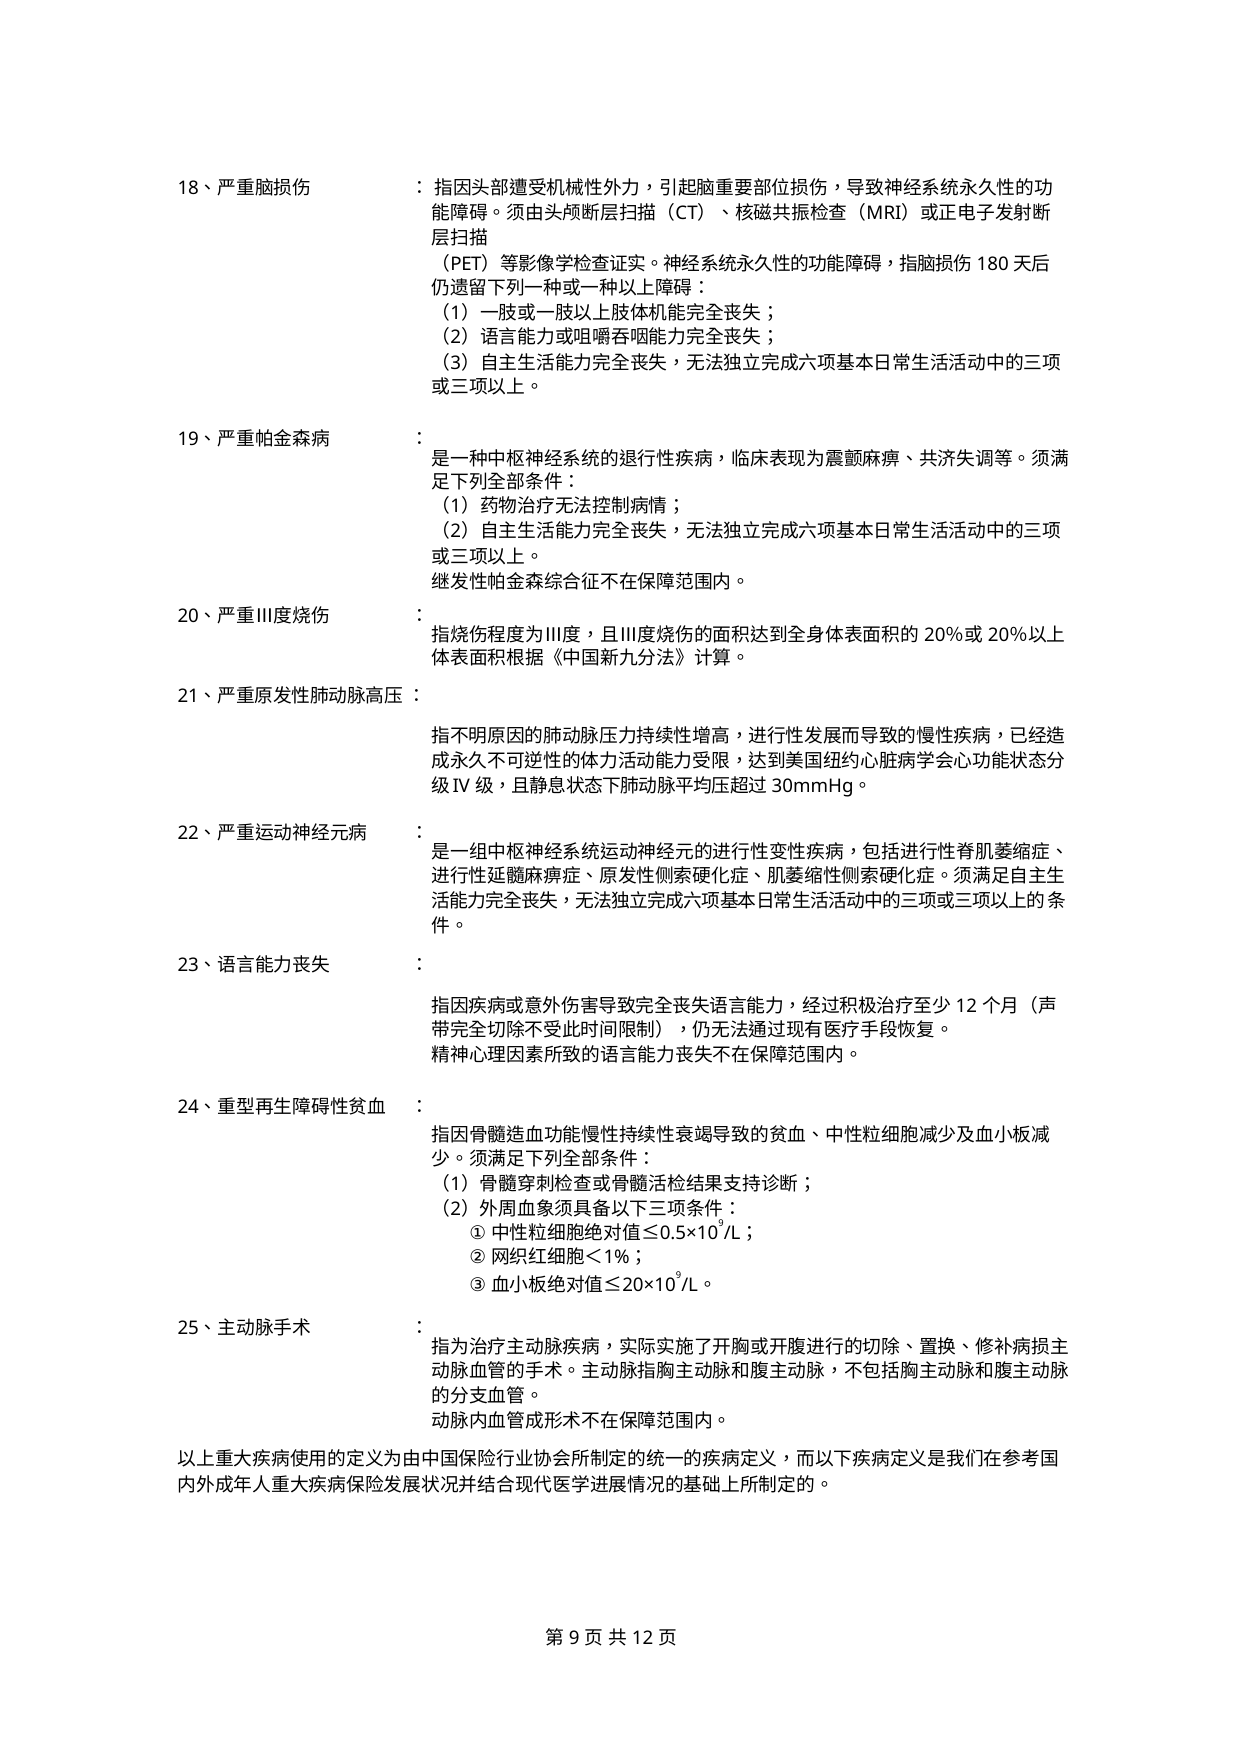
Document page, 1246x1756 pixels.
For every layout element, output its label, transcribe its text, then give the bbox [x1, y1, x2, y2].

text 22、严重运动神经元病 ： [177, 824, 1081, 843]
text 指因骨髓造血功能慢性持续性衰竭导致的贫血、中性粒细胞减少及血小板减少。须满足下列全部条件： [431, 1121, 1065, 1171]
text 体表面积根据《中国新九分法》计算。 [431, 645, 1081, 669]
text 19、严重帕金森病 ： [177, 430, 1081, 449]
text （1）骨髓穿刺检查或骨髓活检结果支持诊断； [431, 1171, 1081, 1196]
text 以上重大疾病使用的定义为由中国保险行业协会所制定的统一的疾病定义，而以下疾病定义是我们在参考国内外成年人重大疾病保险发展状况并结合现代医学进展情况的基础上所制定的。 [177, 1446, 1066, 1497]
text （2）外周血象须具备以下三项条件： [431, 1196, 1081, 1220]
text ② 网织红细胞＜1%； [469, 1244, 1081, 1269]
text （3）自主生活能力完全丧失，无法独立完成六项基本日常生活活动中的三项或三项以上。 [431, 349, 1066, 399]
text 21、严重原发性肺动脉高压 ： [177, 682, 429, 708]
text 指因疾病或意外伤害导致完全丧失语言能力，经过积极治疗至少 12 个月（声带完全切除不受此时间限制），仍无法通过现有医疗手段恢复。 [431, 992, 1066, 1042]
text 足下列全部条件： [431, 469, 1081, 493]
text 是一种中枢神经系统的退行性疾病，临床表现为震颤麻痹、共济失调等。须满 [431, 449, 1081, 469]
text 23、语言能力丧失 ： [177, 951, 429, 977]
text （1）一肢或一肢以上肢体机能完全丧失； [431, 300, 1081, 324]
text （2）自主生活能力完全丧失，无法独立完成六项基本日常生活活动中的三项或三项以上。 [431, 518, 1066, 569]
text 20、严重Ⅲ度烧伤 ： [177, 607, 1081, 626]
text 指不明原因的肺动脉压力持续性增高，进行性发展而导致的慢性疾病，已经造成永久不可逆性的体力活动能力受限，达到美国纽约心脏病学会心功能状态分级 IV 级，且静息状态下肺动脉平均压超过 30mmHg。 [431, 723, 1066, 798]
text ③ 血小板绝对值≤20×109/L。 [469, 1269, 1081, 1297]
text 精神心理因素所致的语言能力丧失不在保障范围内。 [431, 1042, 1081, 1067]
text ① 中性粒细胞绝对值≤0.5×109/L； [469, 1220, 1081, 1244]
text （2）语言能力或咀嚼吞咽能力完全丧失； [431, 324, 1081, 349]
text （1）药物治疗无法控制病情； [431, 493, 1081, 518]
text 是一组中枢神经系统运动神经元的进行性变性疾病，包括进行性脊肌萎缩症、 [431, 843, 1081, 862]
text 指烧伤程度为Ⅲ度，且Ⅲ度烧伤的面积达到全身体表面积的 20％或 20％以上 [431, 626, 1081, 645]
text 18、严重脑损伤 ： 指因头部遭受机械性外力，引起脑重要部位损伤，导致神经系统永久性的功能障碍。须由头颅断层扫描（CT）、核磁共振检查（MRI）或正电子发射断层扫描 [177, 174, 1066, 250]
text 指为治疗主动脉疾病，实际实施了开胸或开腹进行的切除、置换、修补病损主 [431, 1338, 1081, 1357]
text （PET）等影像学检查证实。神经系统永久性的功能障碍，指脑损伤 180 天后仍遗留下列一种或一种以上障碍： [431, 250, 1057, 300]
text 动脉血管的手术。主动脉指胸主动脉和腹主动脉，不包括胸主动脉和腹主动脉的分支血管。 [431, 1358, 1071, 1408]
text 25、主动脉手术 ： [177, 1319, 1081, 1338]
text 24、重型再生障碍性贫血 ： [177, 1093, 429, 1119]
text 继发性帕金森综合征不在保障范围内。 [431, 569, 1081, 593]
text 动脉内血管成形术不在保障范围内。 [431, 1408, 1081, 1432]
text 进行性延髓麻痹症、原发性侧索硬化症、肌萎缩性侧索硬化症。须满足自主生活能力完全丧失，无法独立完成六项基本日常生活活动中的三项或三项以上的条件。 [431, 862, 1066, 938]
